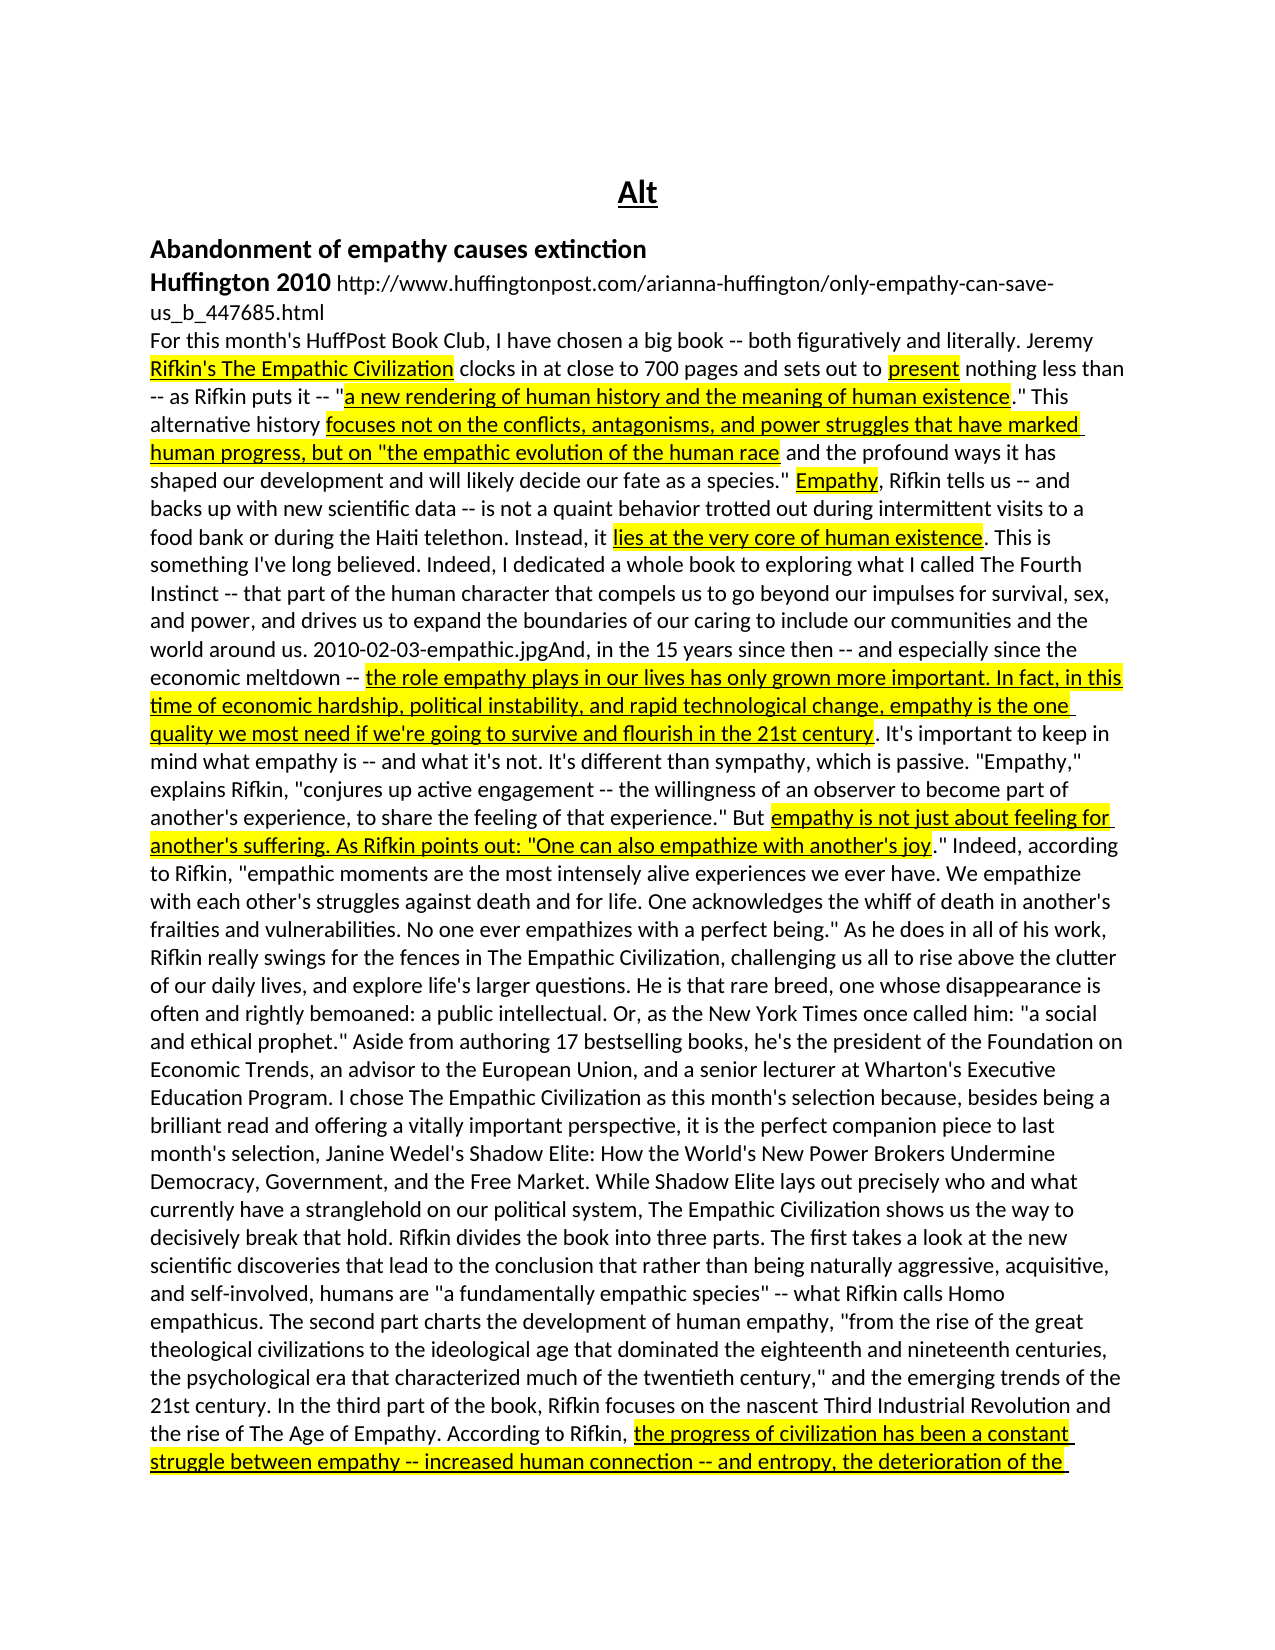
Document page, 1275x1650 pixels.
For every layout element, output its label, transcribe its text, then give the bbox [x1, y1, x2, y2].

subtitle Abandonment of empathy causes extinction [150, 232, 1125, 265]
subtitle Alt [150, 171, 1125, 212]
text Huffington 2010 http://www.huffingtonpost.com/arianna-huffington/only-empathy-can-save-us_b_447685.html [150, 265, 1125, 326]
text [150, 326, 1125, 1475]
